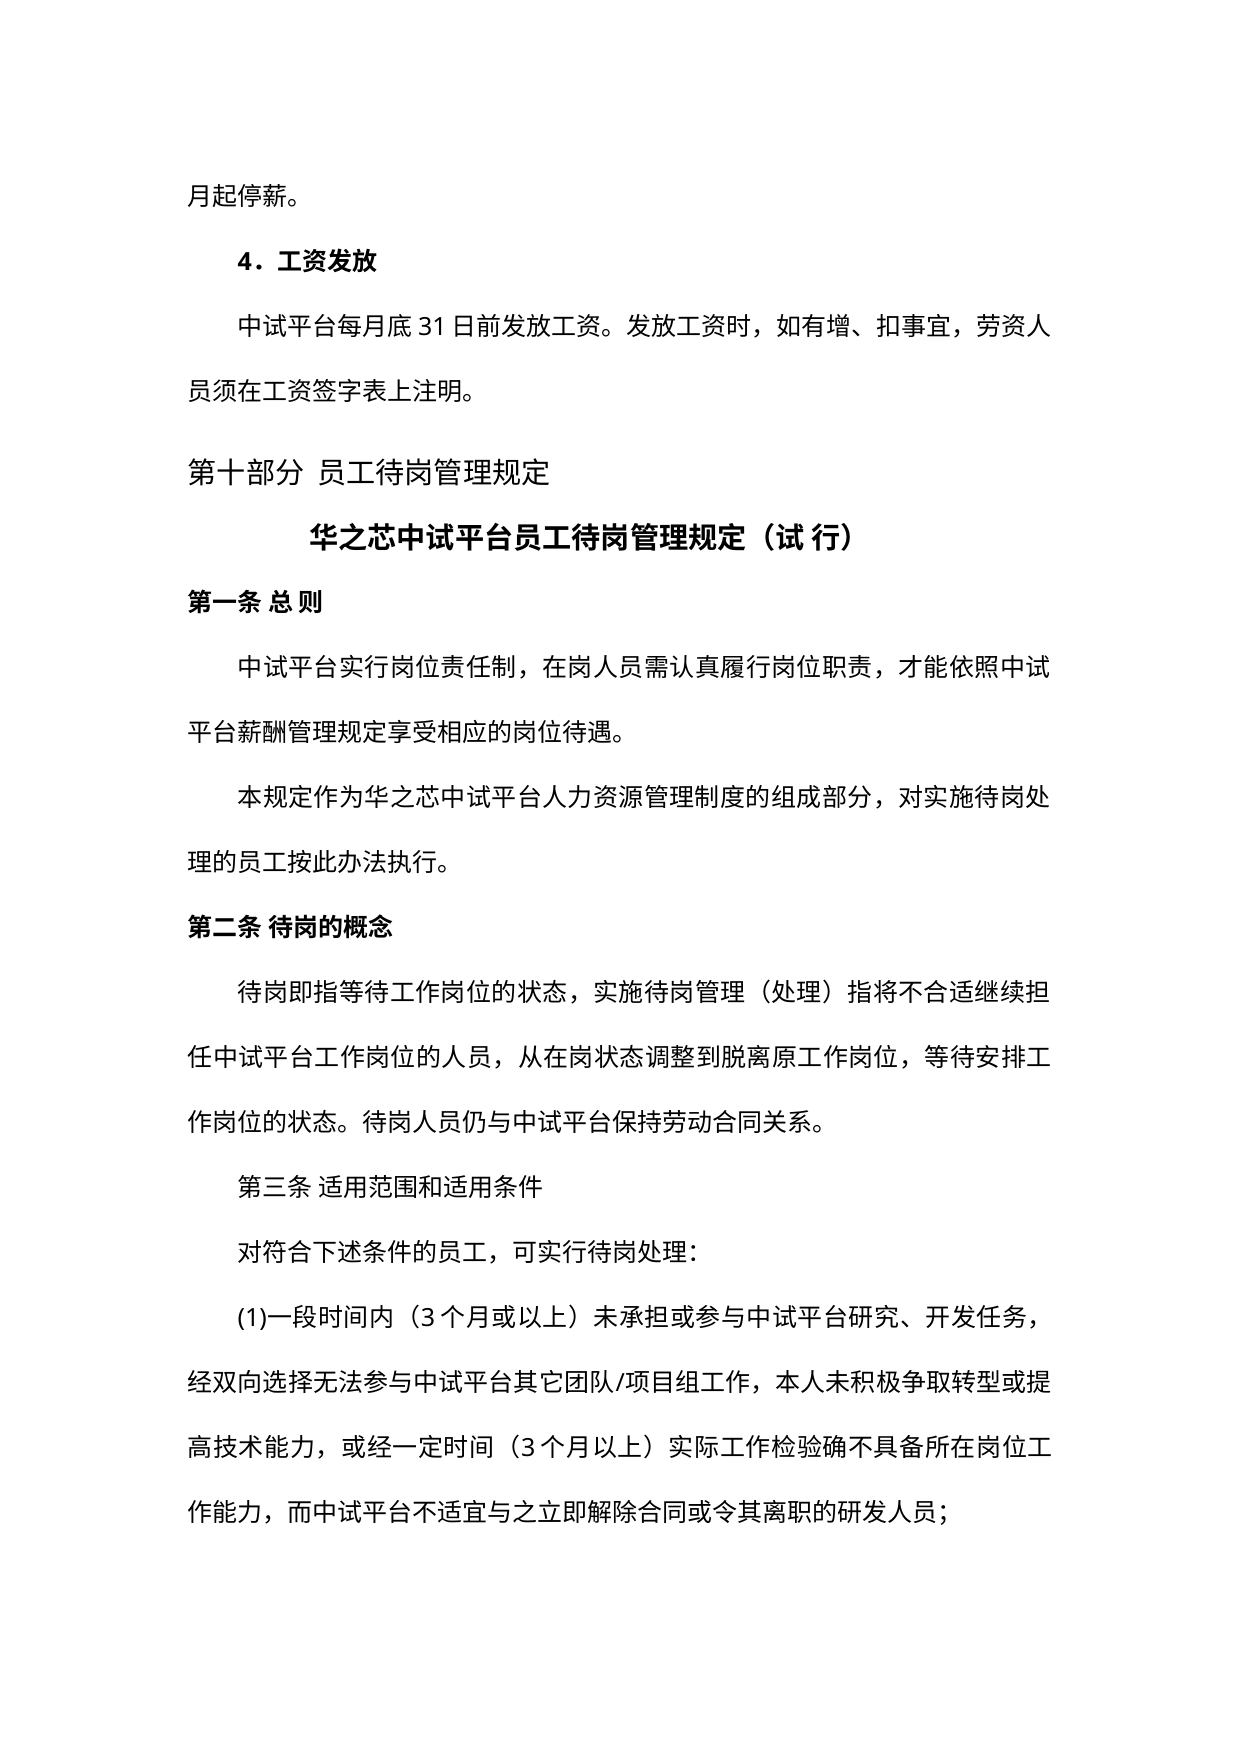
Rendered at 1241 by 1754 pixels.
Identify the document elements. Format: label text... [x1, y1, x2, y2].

text 本规定作为华之芯中试平台人力资源管理制度的组成部分，对实施待岗处理的员工按此办法执行。 [187, 763, 1053, 893]
text 第十部分 员工待岗管理规定 [187, 438, 1053, 503]
text 中试平台实行岗位责任制，在岗人员需认真履行岗位职责，才能依照中试平台薪酬管理规定享受相应的岗位待遇。 [187, 633, 1053, 763]
text 第三条 适用范围和适用条件 [187, 1153, 1053, 1218]
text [187, 162, 1053, 227]
text (1)一段时间内（3个月或以上）未承担或参与中试平台研究、开发任务，经双向选择无法参与中试平台其它团队/项目组工作，本人未积极争取转型或提高技术能力，或经一定时间（3个月以上）实际工作检验确不具备所在岗位工作能力，而中试平台不适宜与之立即解除合同或令其离职的研发人员； [187, 1283, 1053, 1543]
text 中试平台每月底31日前发放工资。发放工资时，如有增、扣事宜，劳资人员须在工资签字表上注明。 [187, 292, 1053, 422]
text 第二条 待岗的概念 [187, 893, 1053, 958]
text 4．工资发放 [187, 227, 1053, 292]
text 对符合下述条件的员工，可实行待岗处理： [187, 1218, 1053, 1283]
text 第一条 总 则 [187, 568, 1053, 633]
text 华之芯中试平台员工待岗管理规定（试 行） [187, 503, 1053, 568]
text 待岗即指等待工作岗位的状态，实施待岗管理（处理）指将不合适继续担任中试平台工作岗位的人员，从在岗状态调整到脱离原工作岗位，等待安排工作岗位的状态。待岗人员仍与中试平台保持劳动合同关系。 [187, 958, 1053, 1153]
